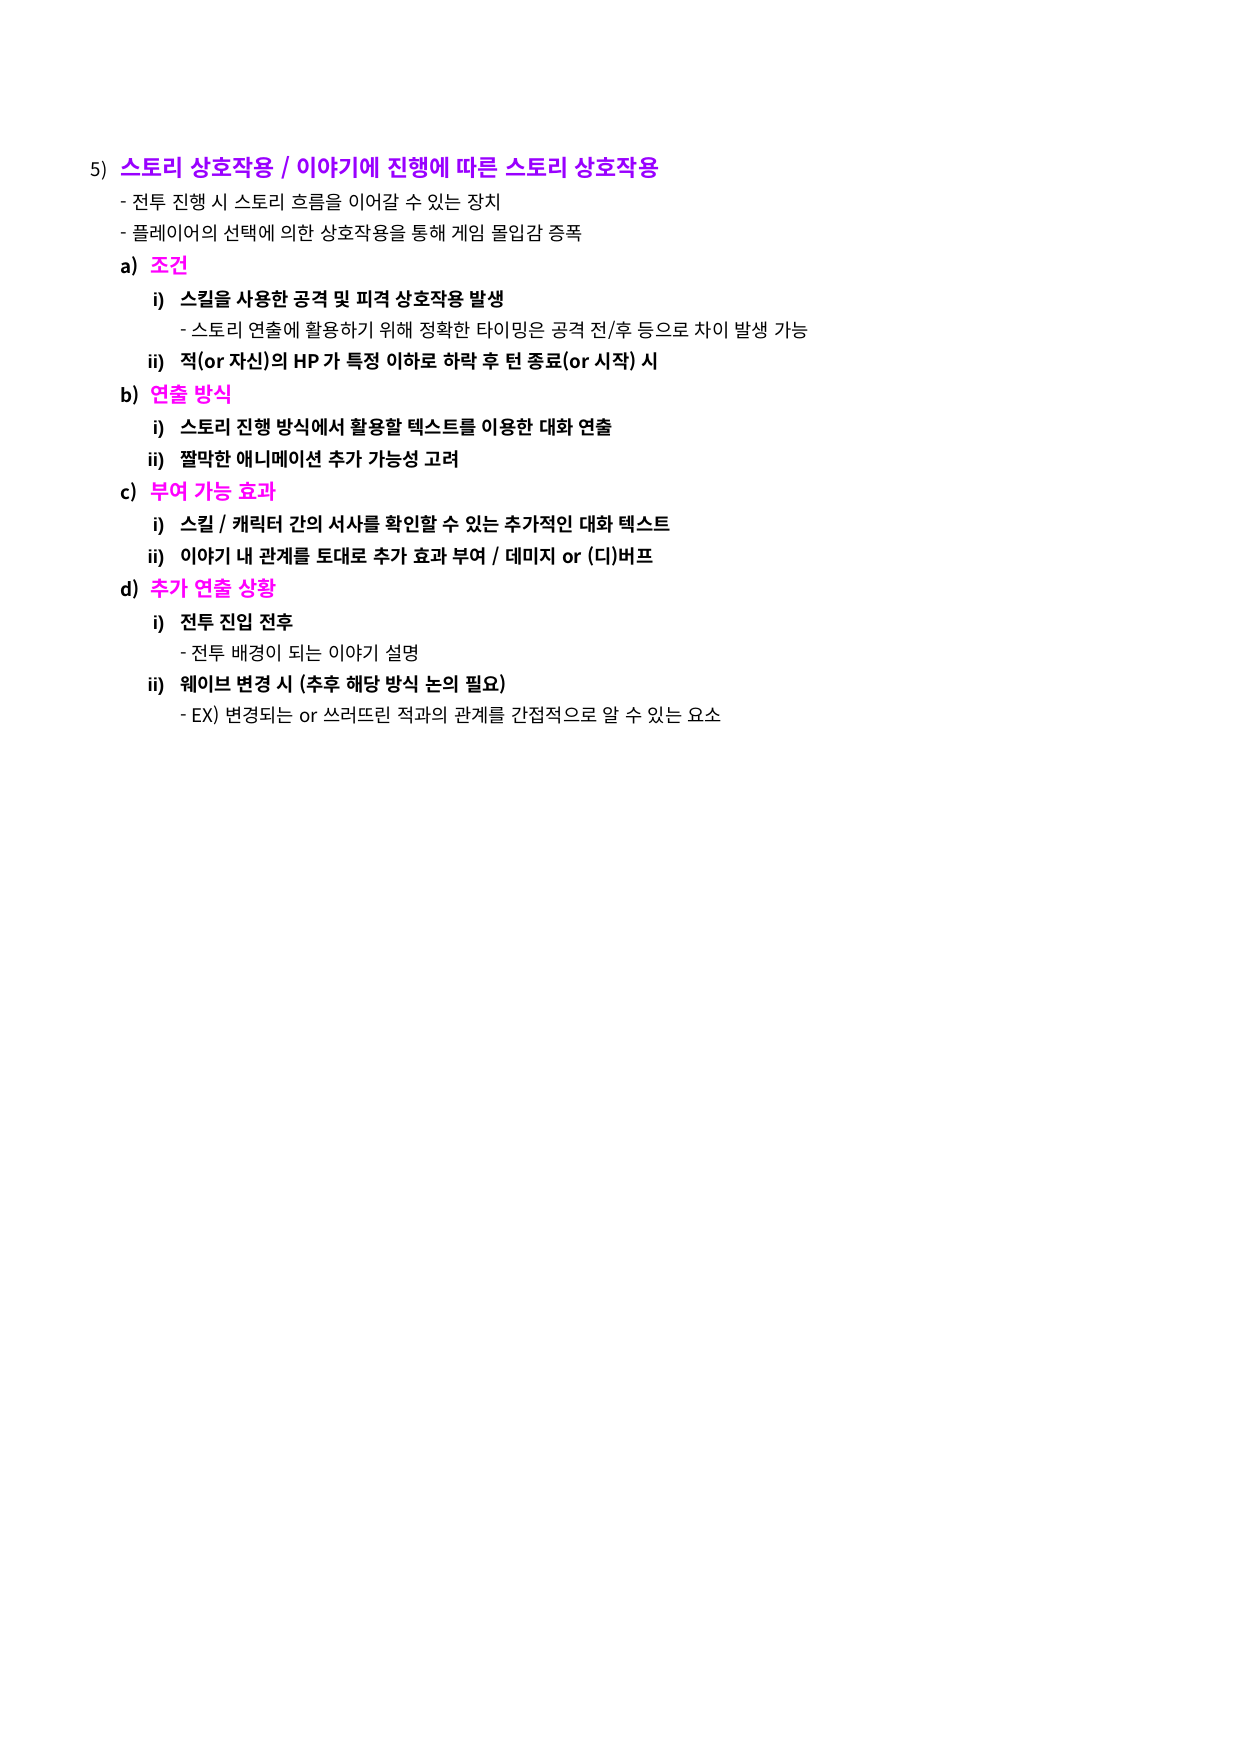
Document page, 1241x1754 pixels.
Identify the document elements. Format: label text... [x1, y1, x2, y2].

list 이야기 내 관계를 토대로 추가 효과 부여 / 데미지 or (디)버프 [164, 541, 1090, 568]
list 연출 방식 [120, 378, 1090, 408]
list 웨이브 변경 시 (추후 해당 방식 논의 필요) - EX) 변경되는 or 쓰러뜨린 적과의 관계를 간접적으로 알 수 있는 요소 [164, 670, 1090, 758]
list 적(or 자신)의 HP가 특정 이하로 하락 후 턴 종료(or 시작) 시 [164, 347, 1090, 374]
list 전투 진입 전후 - 전투 배경이 되는 이야기 설명 [164, 607, 1090, 666]
list 스토리 상호작용 / 이야기에 진행에 따른 스토리 상호작용 - 전투 진행 시 스토리 흐름을 이어갈 수 있는 장치 - 플레이어의 선택에 의한 상호작용을 통해 게임 몰입감 증폭 [91, 150, 1090, 246]
list 조건 [120, 250, 1090, 280]
list 스토리 진행 방식에서 활용할 텍스트를 이용한 대화 연출 [164, 413, 1090, 440]
list 스킬 / 캐릭터 간의 서사를 확인할 수 있는 추가적인 대화 텍스트 [164, 510, 1090, 537]
list 부여 가능 효과 [120, 475, 1090, 506]
list 추가 연출 상황 [120, 573, 1090, 603]
list 짤막한 애니메이션 추가 가능성 고려 [164, 444, 1090, 471]
list 스킬을 사용한 공격 및 피격 상호작용 발생 - 스토리 연출에 활용하기 위해 정확한 타이밍은 공격 전/후 등으로 차이 발생 가능 [164, 284, 1090, 343]
